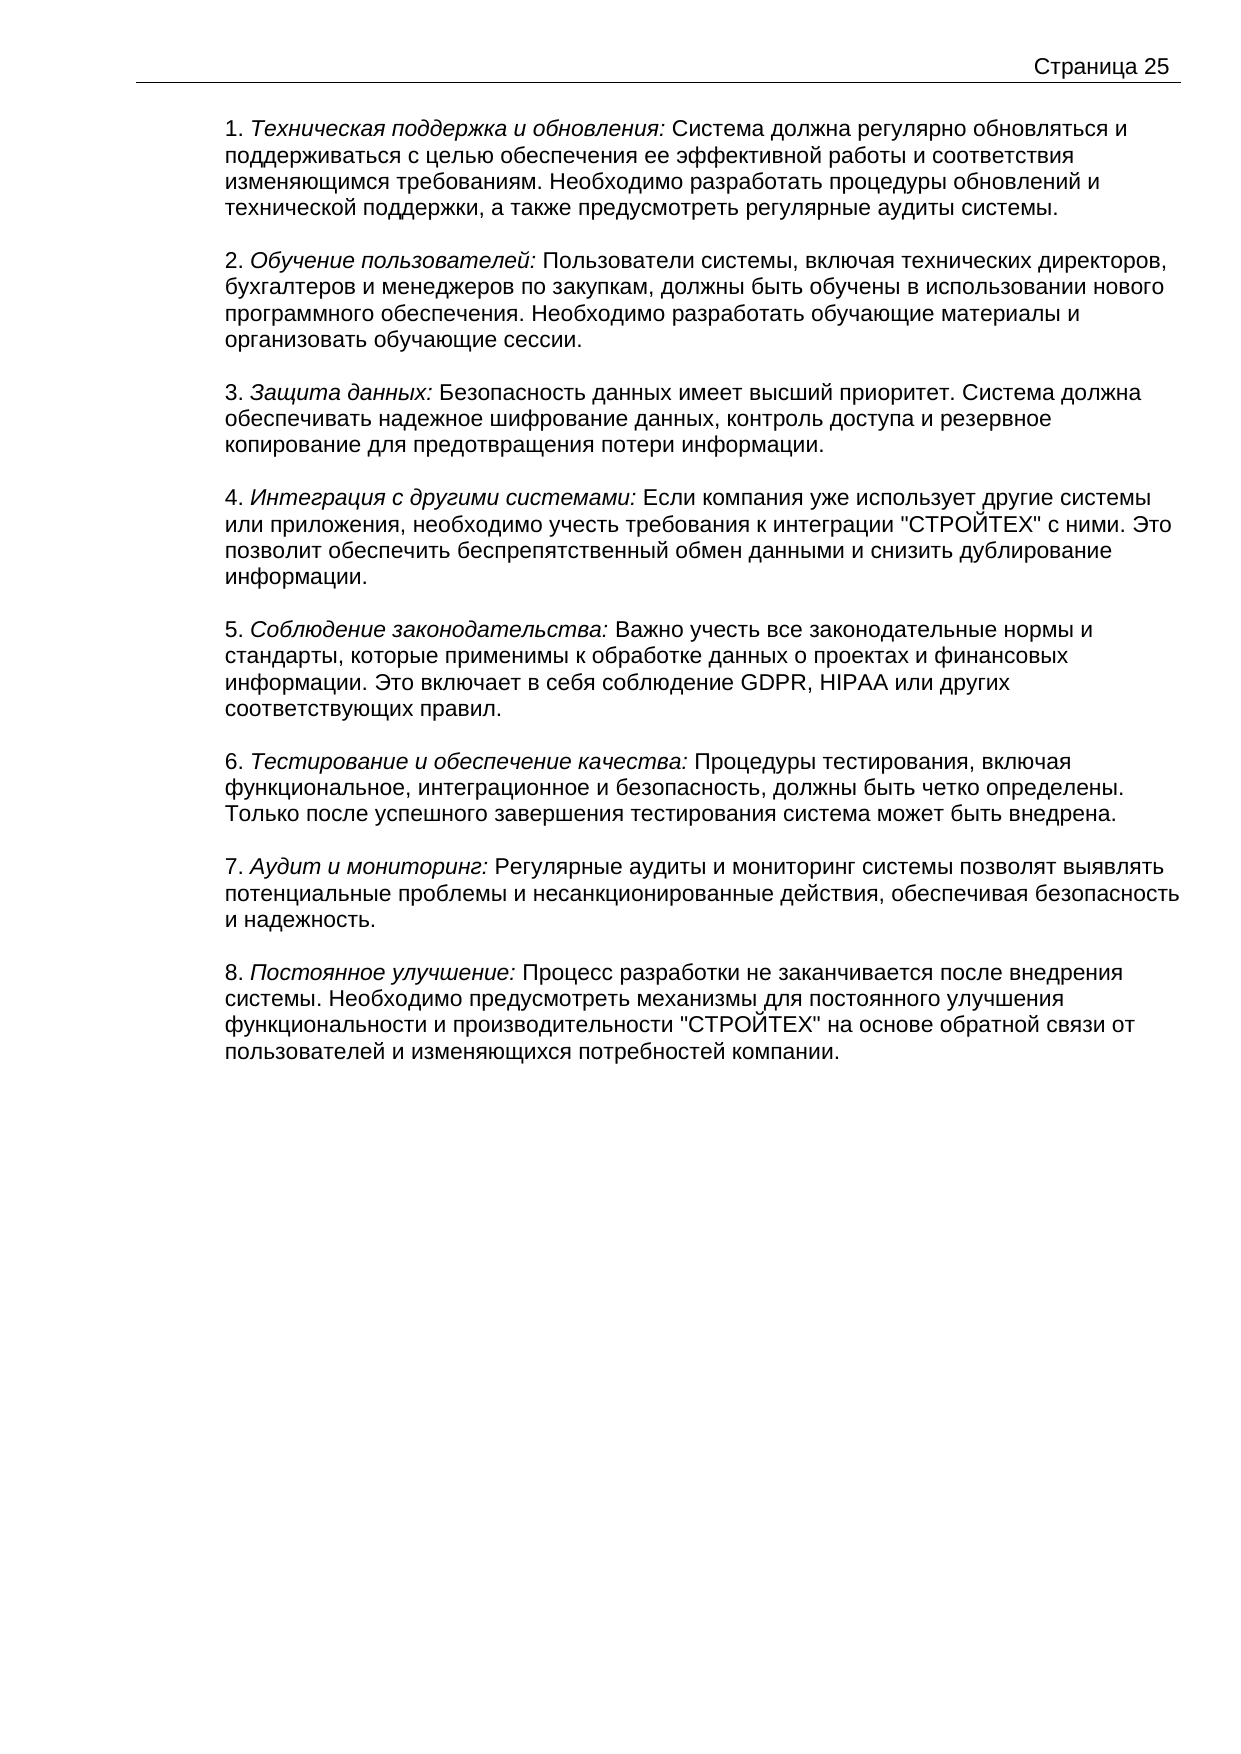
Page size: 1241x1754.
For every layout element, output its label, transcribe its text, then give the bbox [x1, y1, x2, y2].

text 5. Соблюдение законодательства: Важно учесть все законодательные нормы и стандарты, которые применимы к обработке данных о проектах и финансовых информации. Это включает в себя соблюдение GDPR, HIPAA или других соответствующих правил. [224, 616, 1181, 721]
text 2. Обучение пользователей: Пользователи системы, включая технических директоров, бухгалтеров и менеджеров по закупкам, должны быть обучены в использовании нового программного обеспечения. Необходимо разработать обучающие материалы и организовать обучающие сессии. [224, 247, 1181, 352]
text 4. Интеграция с другими системами: Если компания уже использует другие системы или приложения, необходимо учесть требования к интеграции "СТРОЙТЕХ" с ними. Это позволит обеспечить беспрепятственный обмен данными и снизить дублирование информации. [224, 484, 1181, 589]
text 1. Техническая поддержка и обновления: Система должна регулярно обновляться и поддерживаться с целью обеспечения ее эффективной работы и соответствия изменяющимся требованиям. Необходимо разработать процедуры обновлений и технической поддержки, а также предусмотреть регулярные аудиты системы. [224, 115, 1181, 221]
text 8. Постоянное улучшение: Процесс разработки не заканчивается после внедрения системы. Необходимо предусмотреть механизмы для постоянного улучшения функциональности и производительности "СТРОЙТЕХ" на основе обратной связи от пользователей и изменяющихся потребностей компании. [224, 958, 1181, 1064]
text 3. Защита данных: Безопасность данных имеет высший приоритет. Система должна обеспечивать надежное шифрование данных, контроль доступа и резервное копирование для предотвращения потери информации. [224, 379, 1181, 458]
text 6. Тестирование и обеспечение качества: Процедуры тестирования, включая функциональное, интеграционное и безопасность, должны быть четко определены. Только после успешного завершения тестирования система может быть внедрена. [224, 748, 1181, 827]
text 7. Аудит и мониторинг: Регулярные аудиты и мониторинг системы позволят выявлять потенциальные проблемы и несанкционированные действия, обеспечивая безопасность и надежность. [224, 853, 1181, 932]
